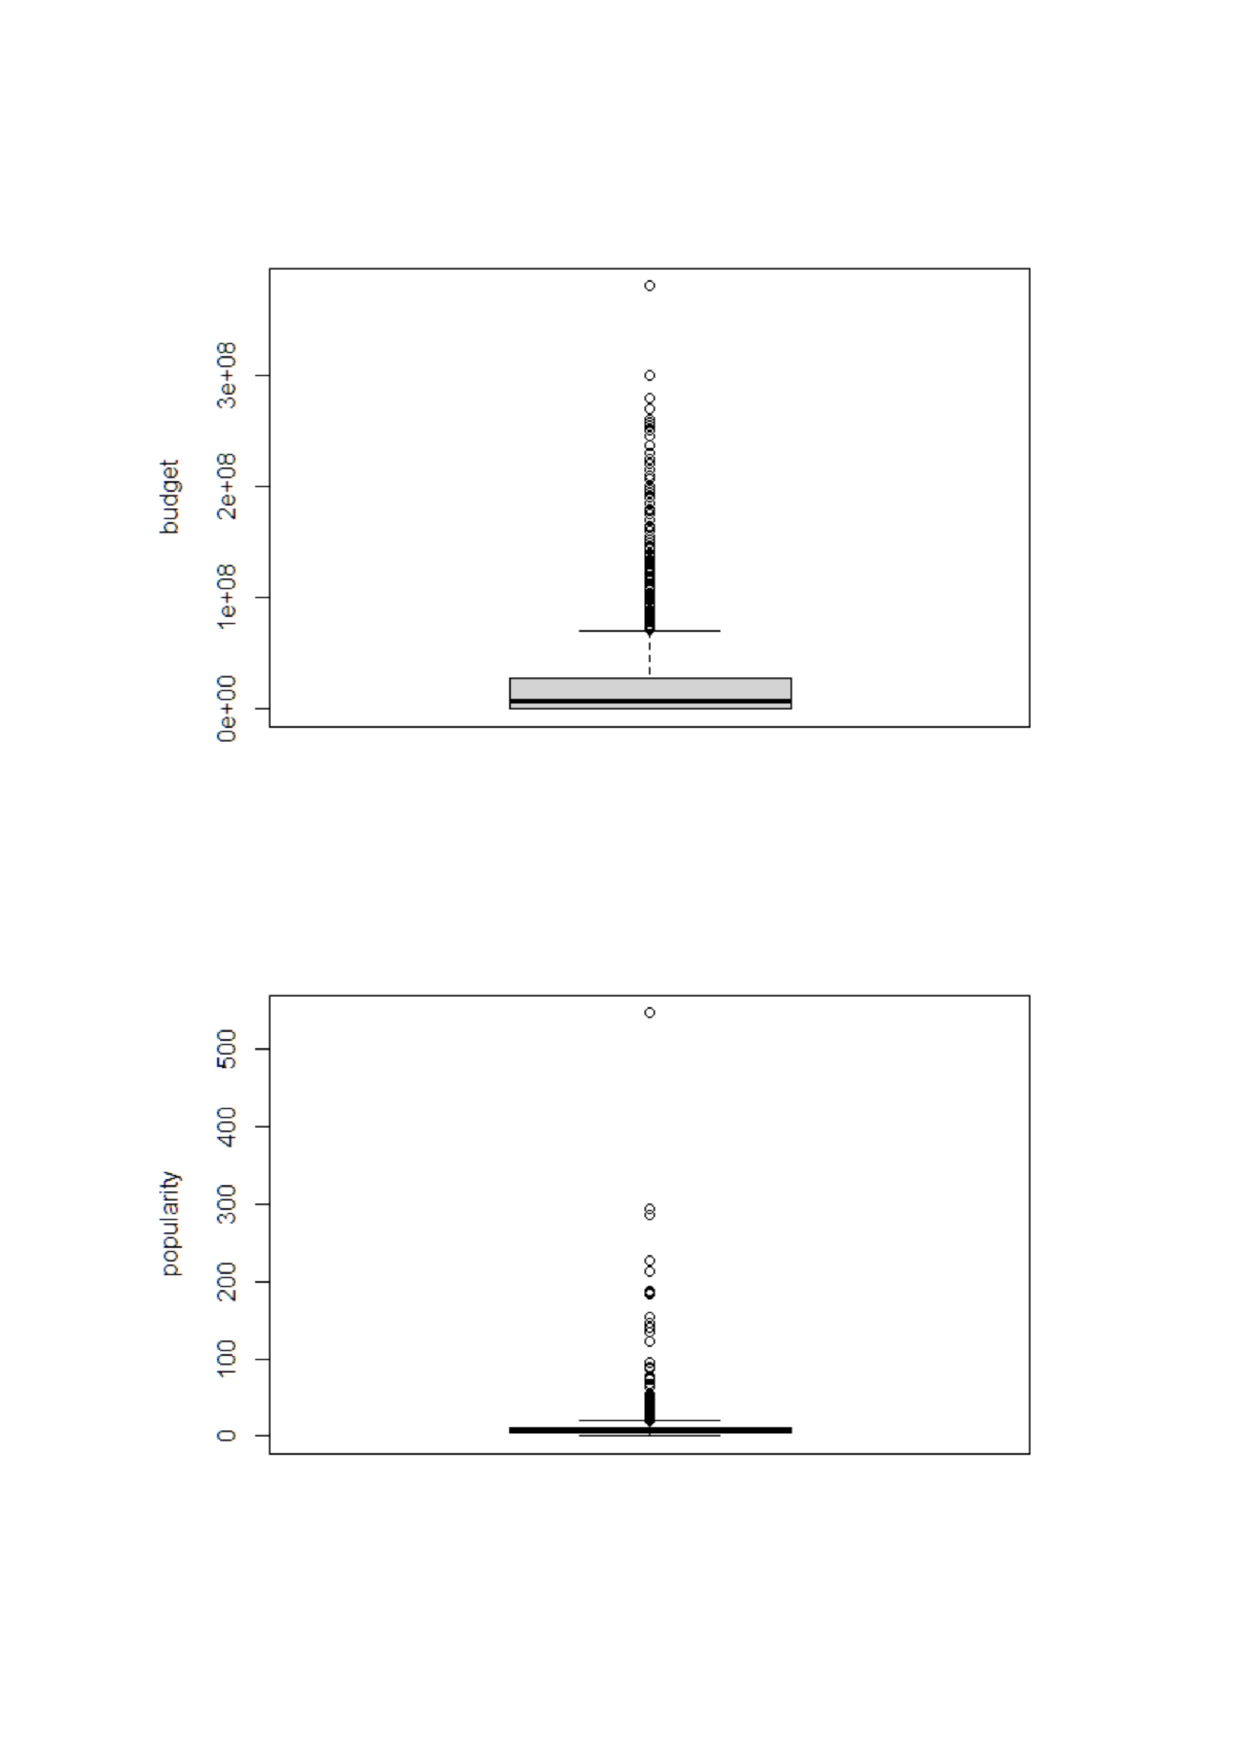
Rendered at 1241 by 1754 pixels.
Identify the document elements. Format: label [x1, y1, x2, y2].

picture [150, 150, 1091, 875]
picture [150, 876, 1091, 1602]
